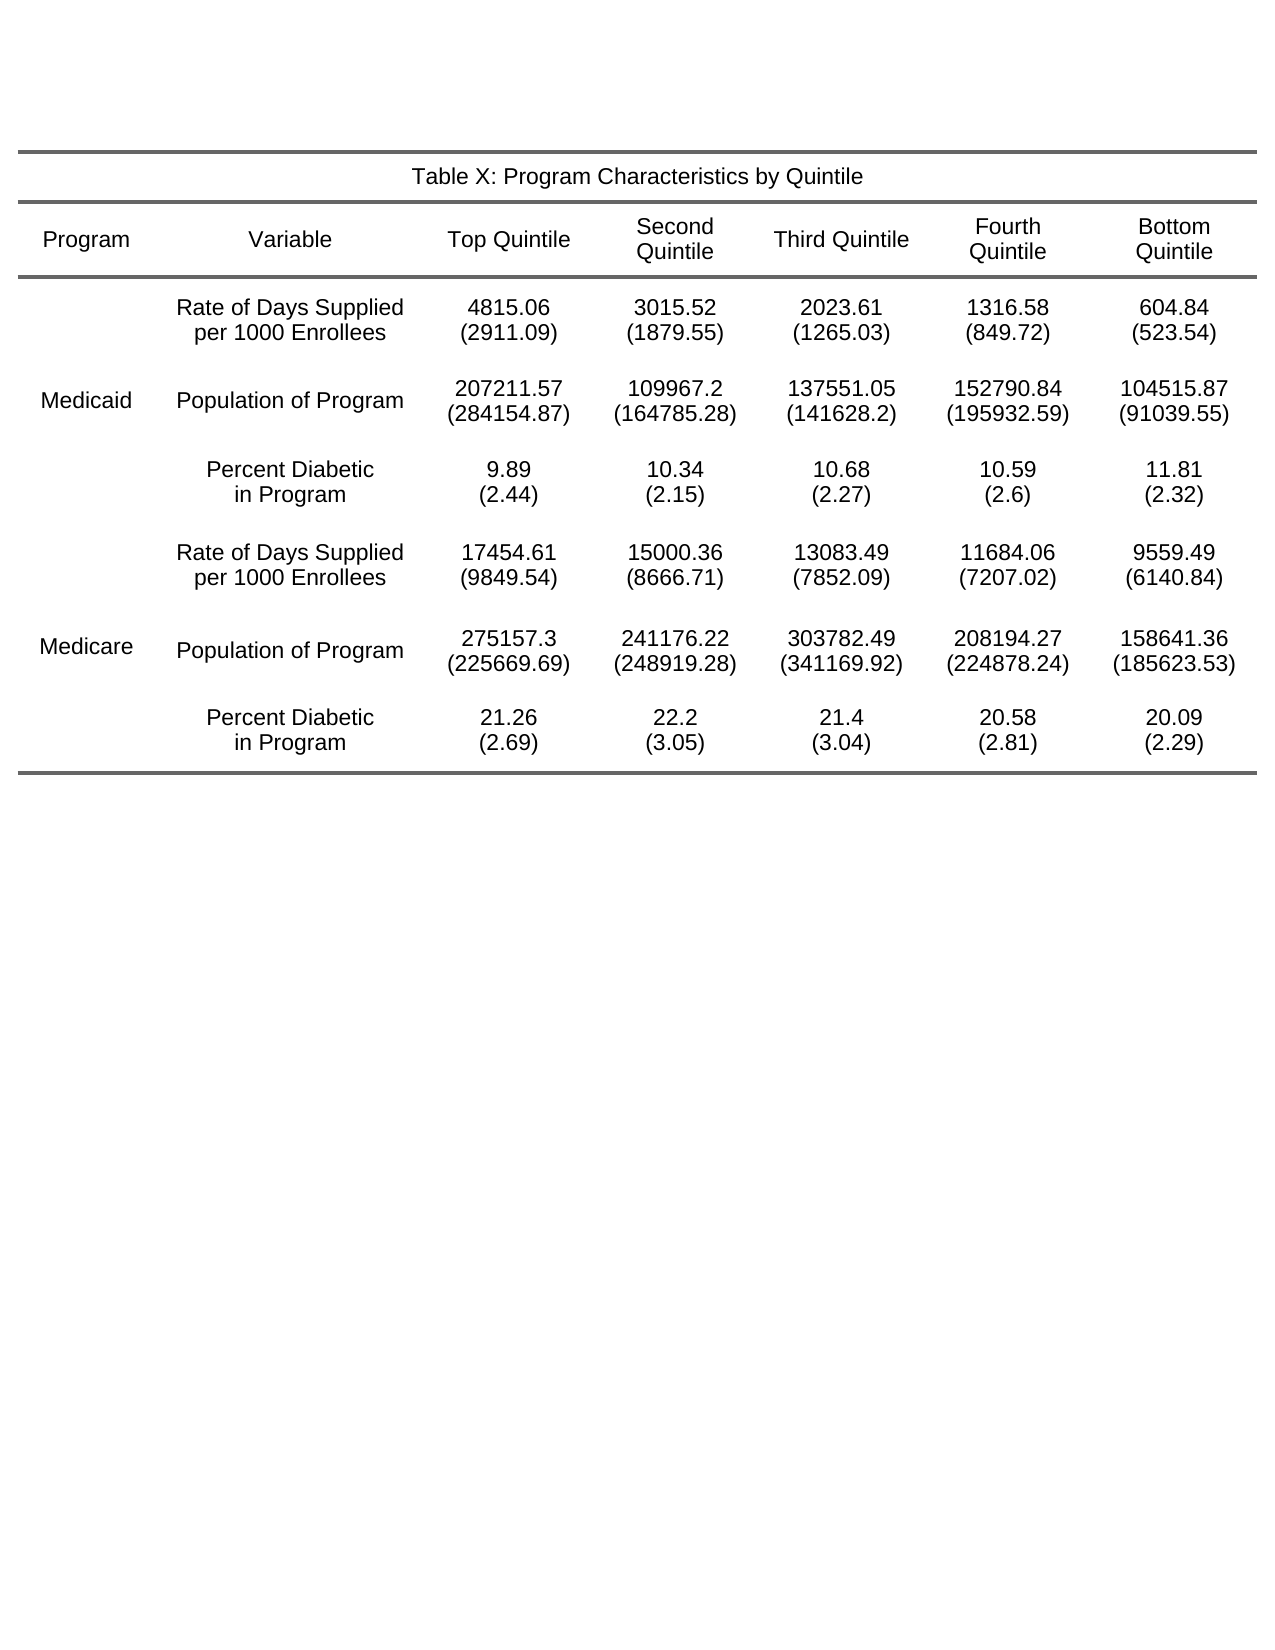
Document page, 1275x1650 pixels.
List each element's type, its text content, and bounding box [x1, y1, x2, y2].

table_cell Population of Program [155, 361, 426, 442]
table_cell 152790.84 (195932.59) [925, 361, 1091, 442]
table_cell 275157.3 (225669.69) [426, 609, 592, 689]
table_cell Medicaid [18, 279, 154, 523]
table_cell 20.09 (2.29) [1091, 689, 1257, 771]
table_cell 4815.06 (2911.09) [426, 279, 592, 361]
table_header Table X: Program Characteristics by Quintile [18, 154, 1257, 200]
table_cell Population of Program [155, 609, 426, 689]
table_cell Percent Diabetic in Program [155, 442, 426, 523]
table_cell 17454.61 (9849.54) [426, 523, 592, 609]
table_cell 3015.52 (1879.55) [592, 279, 758, 361]
table_cell 21.26 (2.69) [426, 689, 592, 771]
table_cell 21.4 (3.04) [758, 689, 924, 771]
table_cell 11.81 (2.32) [1091, 442, 1257, 523]
table_cell 158641.36 (185623.53) [1091, 609, 1257, 689]
table_cell 137551.05 (141628.2) [758, 361, 924, 442]
table_cell 11684.06 (7207.02) [925, 523, 1091, 609]
table_cell 9.89 (2.44) [426, 442, 592, 523]
table_cell Percent Diabetic in Program [155, 689, 426, 771]
table_cell 9559.49 (6140.84) [1091, 523, 1257, 609]
table_cell 604.84 (523.54) [1091, 279, 1257, 361]
table_cell 15000.36 (8666.71) [592, 523, 758, 609]
table_cell Bottom Quintile [1091, 204, 1257, 275]
table_cell Rate of Days Supplied per 1000 Enrollees [155, 279, 426, 361]
table_cell Second Quintile [592, 204, 758, 275]
table_cell 10.34 (2.15) [592, 442, 758, 523]
table_cell 20.58 (2.81) [925, 689, 1091, 771]
table_cell Third Quintile [758, 204, 924, 275]
table_cell 13083.49 (7852.09) [758, 523, 924, 609]
table_cell Rate of Days Supplied per 1000 Enrollees [155, 523, 426, 609]
table_cell 10.59 (2.6) [925, 442, 1091, 523]
table_cell 22.2 (3.05) [592, 689, 758, 771]
table_cell Top Quintile [426, 204, 592, 275]
table_cell Medicare [18, 523, 154, 771]
table_cell 241176.22 (248919.28) [592, 609, 758, 689]
table_cell 10.68 (2.27) [758, 442, 924, 523]
table_cell 2023.61 (1265.03) [758, 279, 924, 361]
table_cell 208194.27 (224878.24) [925, 609, 1091, 689]
table_cell 303782.49 (341169.92) [758, 609, 924, 689]
table_cell 104515.87 (91039.55) [1091, 361, 1257, 442]
table_cell 1316.58 (849.72) [925, 279, 1091, 361]
table_cell 207211.57 (284154.87) [426, 361, 592, 442]
table_cell 109967.2 (164785.28) [592, 361, 758, 442]
table_cell Variable [155, 204, 426, 275]
table_cell Program [18, 204, 154, 275]
table_cell Fourth Quintile [925, 204, 1091, 275]
